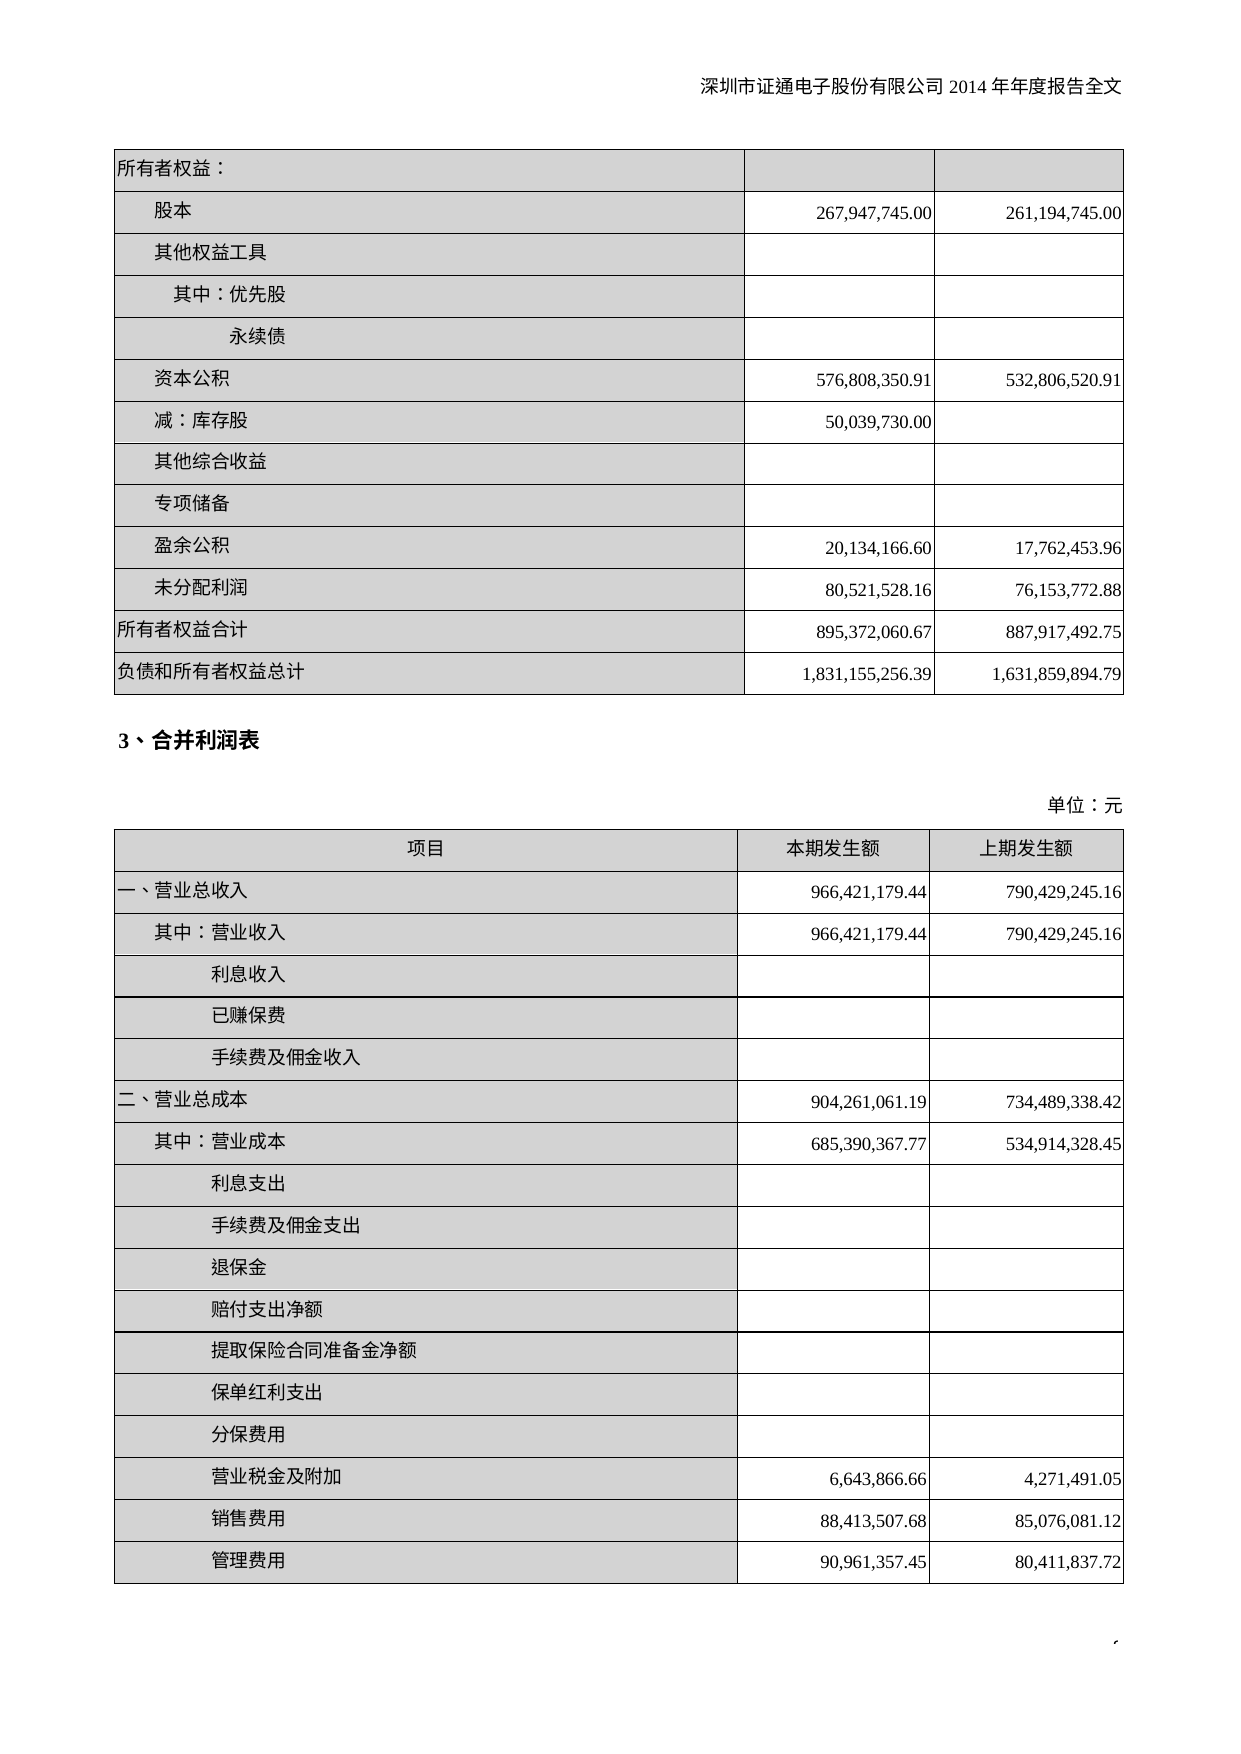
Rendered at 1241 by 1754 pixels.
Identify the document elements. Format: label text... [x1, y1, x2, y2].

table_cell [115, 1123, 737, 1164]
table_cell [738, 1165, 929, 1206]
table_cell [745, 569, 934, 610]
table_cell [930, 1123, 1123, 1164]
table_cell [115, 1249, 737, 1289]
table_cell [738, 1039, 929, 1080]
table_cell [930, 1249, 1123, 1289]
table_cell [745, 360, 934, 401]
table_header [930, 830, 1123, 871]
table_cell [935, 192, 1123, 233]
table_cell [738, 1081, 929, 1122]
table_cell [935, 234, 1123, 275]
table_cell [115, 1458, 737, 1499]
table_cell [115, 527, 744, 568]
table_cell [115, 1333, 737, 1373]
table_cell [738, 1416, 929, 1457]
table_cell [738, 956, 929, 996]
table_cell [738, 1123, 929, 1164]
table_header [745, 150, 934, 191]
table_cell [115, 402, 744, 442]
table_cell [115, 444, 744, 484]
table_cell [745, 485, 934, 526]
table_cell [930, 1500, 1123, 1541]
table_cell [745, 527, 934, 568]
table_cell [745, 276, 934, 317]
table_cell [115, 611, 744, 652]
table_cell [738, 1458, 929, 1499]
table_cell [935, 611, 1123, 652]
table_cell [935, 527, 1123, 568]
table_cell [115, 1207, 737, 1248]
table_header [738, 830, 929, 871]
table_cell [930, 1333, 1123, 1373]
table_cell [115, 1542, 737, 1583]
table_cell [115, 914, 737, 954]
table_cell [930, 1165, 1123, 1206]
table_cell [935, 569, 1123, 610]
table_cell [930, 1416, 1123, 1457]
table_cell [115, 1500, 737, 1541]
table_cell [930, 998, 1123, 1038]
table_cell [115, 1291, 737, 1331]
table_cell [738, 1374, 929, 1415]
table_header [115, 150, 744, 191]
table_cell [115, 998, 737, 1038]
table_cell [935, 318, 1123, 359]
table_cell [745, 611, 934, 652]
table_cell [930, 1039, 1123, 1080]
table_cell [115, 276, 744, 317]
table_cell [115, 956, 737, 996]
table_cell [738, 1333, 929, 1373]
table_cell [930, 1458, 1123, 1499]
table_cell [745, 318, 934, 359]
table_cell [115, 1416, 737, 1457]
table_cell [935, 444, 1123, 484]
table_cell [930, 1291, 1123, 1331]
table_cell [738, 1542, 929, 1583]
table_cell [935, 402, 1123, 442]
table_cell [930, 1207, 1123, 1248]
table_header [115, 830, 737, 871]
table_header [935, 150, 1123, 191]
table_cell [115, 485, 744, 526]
text 单位：元 [102, 792, 1122, 817]
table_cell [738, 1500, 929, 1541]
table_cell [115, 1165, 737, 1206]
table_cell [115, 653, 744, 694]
subtitle 3、合并利润表 [118, 725, 1138, 754]
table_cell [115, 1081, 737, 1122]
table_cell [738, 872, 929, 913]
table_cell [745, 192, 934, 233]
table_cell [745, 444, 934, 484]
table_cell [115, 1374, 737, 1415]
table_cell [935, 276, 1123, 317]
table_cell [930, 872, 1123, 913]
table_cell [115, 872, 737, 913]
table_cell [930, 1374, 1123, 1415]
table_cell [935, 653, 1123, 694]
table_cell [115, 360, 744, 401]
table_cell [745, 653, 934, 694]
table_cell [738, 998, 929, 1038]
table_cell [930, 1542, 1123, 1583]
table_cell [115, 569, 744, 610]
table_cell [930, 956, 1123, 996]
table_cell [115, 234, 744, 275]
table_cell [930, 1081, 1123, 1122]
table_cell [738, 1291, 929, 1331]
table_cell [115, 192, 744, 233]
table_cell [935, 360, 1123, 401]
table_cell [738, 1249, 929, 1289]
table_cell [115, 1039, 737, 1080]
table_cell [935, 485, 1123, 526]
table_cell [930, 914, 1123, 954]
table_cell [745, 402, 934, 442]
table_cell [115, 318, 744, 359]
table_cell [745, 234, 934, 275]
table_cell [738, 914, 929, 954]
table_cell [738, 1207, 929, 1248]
